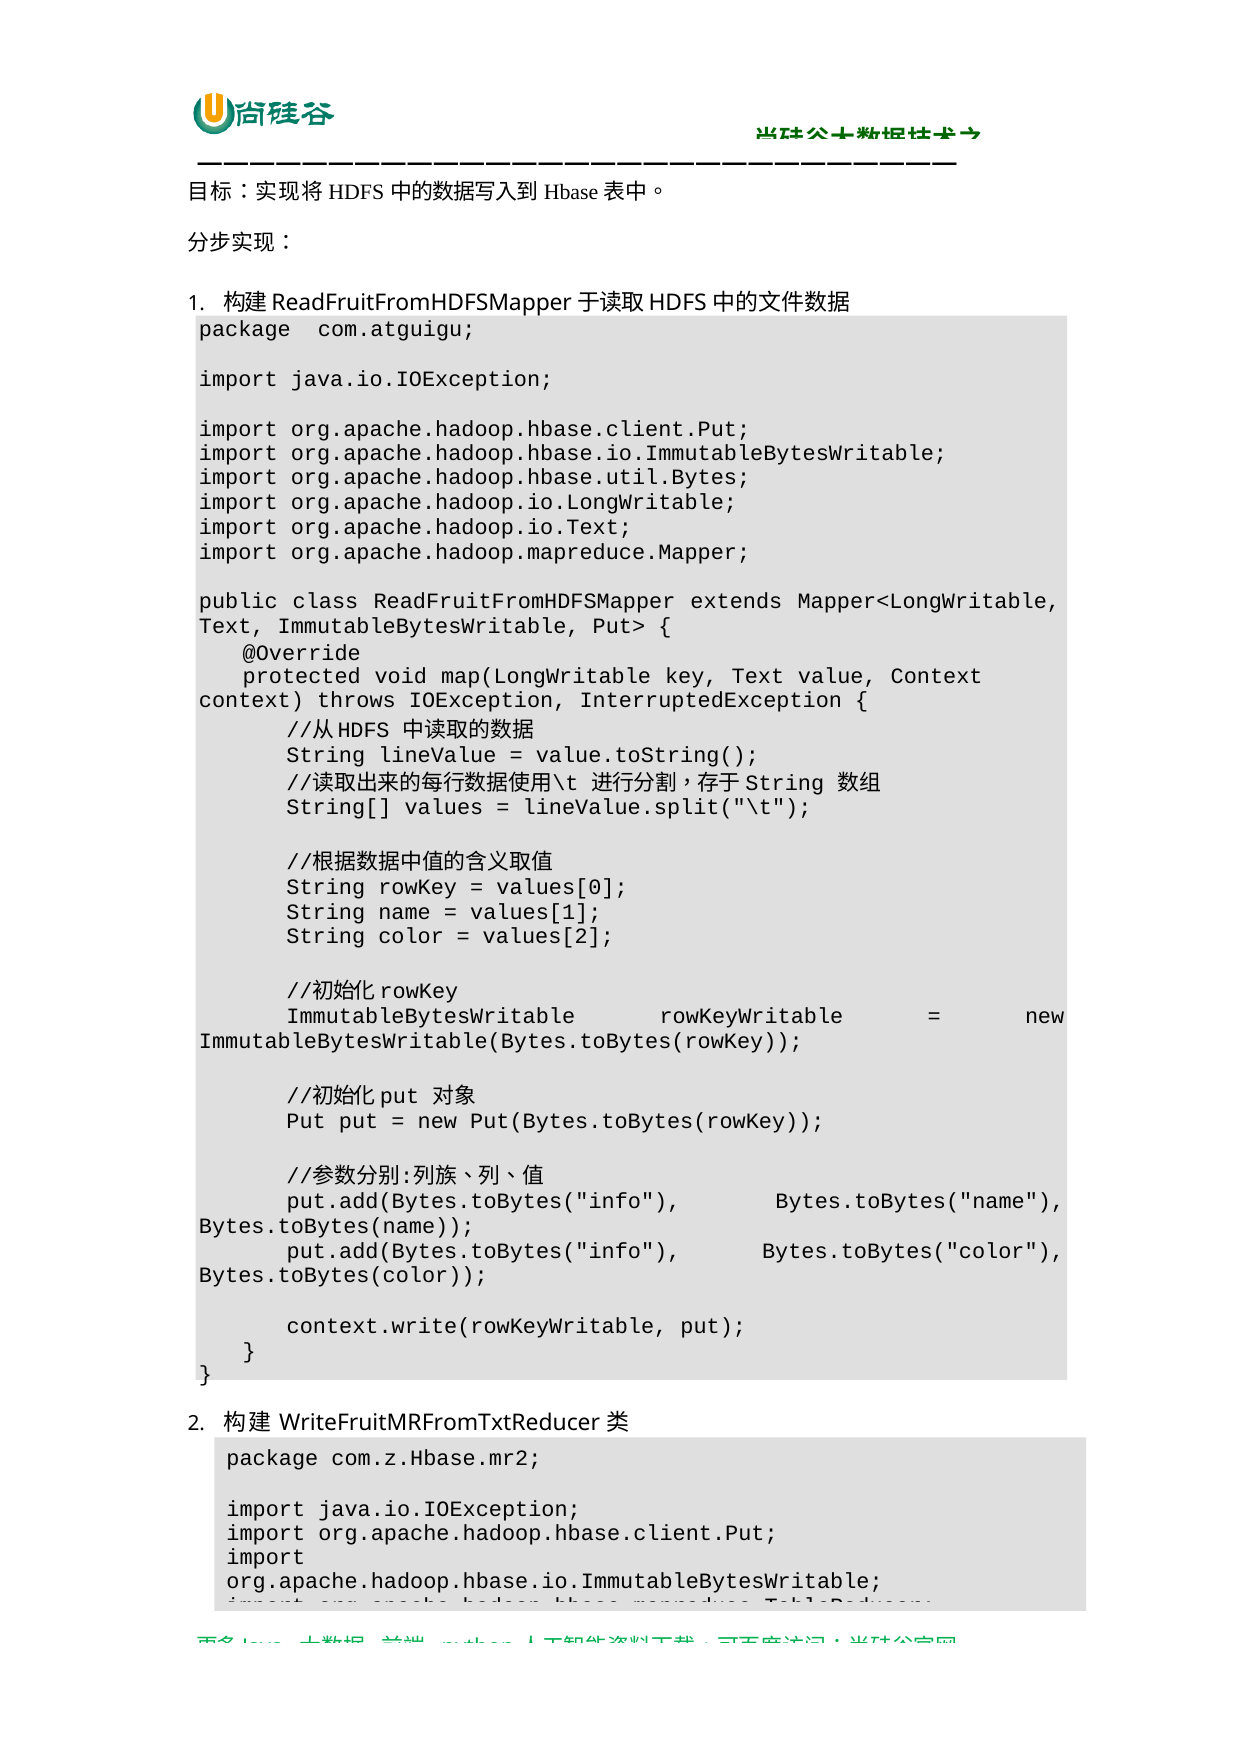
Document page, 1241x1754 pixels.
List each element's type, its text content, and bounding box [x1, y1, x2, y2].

text protected void map(LongWritable key, Text value, Context context) throws IOException, InterruptedException { [199, 665, 1064, 714]
text ImmutableBytesWritable rowKeyWritable = new ImmutableBytesWritable(Bytes.toBytes(rowKey)); [199, 1006, 1064, 1055]
text //从 HDFS 中读取的数据 [286, 714, 1086, 743]
text import org.apache.hadoop.hbase.client.Put; [199, 417, 1086, 442]
text package com.atguigu; import java.io.IOException; [199, 318, 554, 392]
text context.write(rowKeyWritable, put); [286, 1314, 1086, 1339]
text import org.apache.hadoop.io.LongWritable; import org.apache.hadoop.io.Text; [199, 491, 739, 541]
text //初始化 put 对象 [286, 1080, 1086, 1110]
text Put put = new Put(Bytes.toBytes(rowKey)); [286, 1110, 1086, 1135]
text //读取出来的每行数据使用\t 进行分割，存于 String 数组 [286, 768, 1086, 796]
text import org.apache.hadoop.mapreduce.Mapper; [199, 541, 1086, 566]
text String lineValue = value.toString(); [286, 743, 1086, 768]
picture [187, 88, 338, 138]
subtitle 构建 ReadFruitFromHDFSMapper 于读取 HDFS 中的文件数据 [187, 286, 1086, 317]
text import org.apache.hadoop.hbase.io.ImmutableBytesWritable; import org.apache.hadoop.hbase.util.Bytes; [199, 442, 949, 491]
subtitle 构建WriteFruitMRFromTxtReducer 类 [187, 1406, 1086, 1437]
text put.add(Bytes.toBytes("info"), Bytes.toBytes("name"), Bytes.toBytes(name)); [199, 1190, 1064, 1240]
text } [199, 1364, 1086, 1388]
text //参数分别:列族、列、值 [286, 1160, 1086, 1190]
text //根据数据中值的含义取值String rowKey = values[0]; String name = values[1]; String color = values[2]; [286, 846, 628, 950]
text @Override [242, 640, 1086, 665]
text put.add(Bytes.toBytes("info"), Bytes.toBytes("color"), Bytes.toBytes(color)); [199, 1240, 1064, 1289]
text String[] values = lineValue.split("\t"); [286, 796, 1086, 821]
text 目标：实现将HDFS 中的数据写入到 Hbase 表中。分步实现： [187, 176, 671, 257]
text public class ReadFruitFromHDFSMapper extends Mapper<LongWritable, Text, ImmutableBytesWritable, Put> { [199, 591, 1064, 640]
text //初始化 rowKey [286, 975, 1086, 1005]
text } [242, 1339, 1086, 1364]
